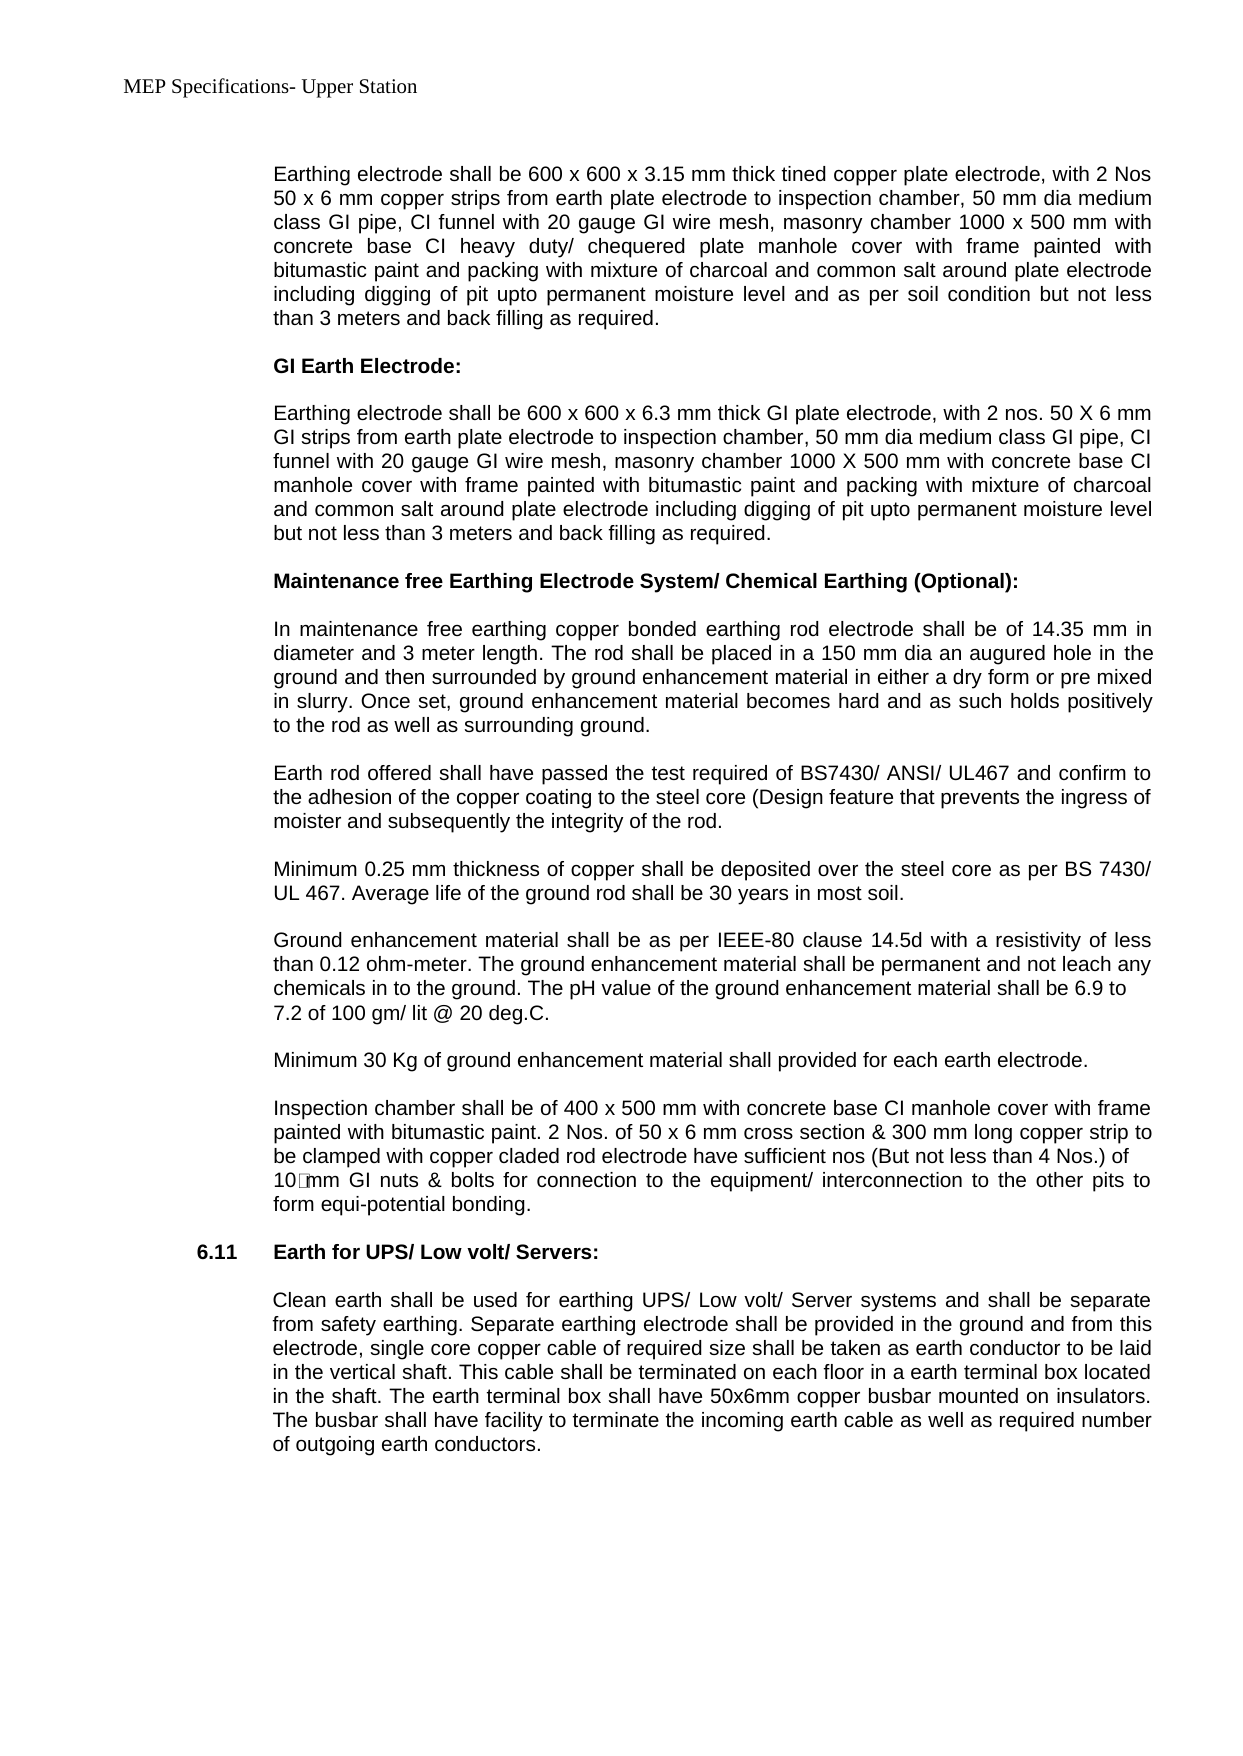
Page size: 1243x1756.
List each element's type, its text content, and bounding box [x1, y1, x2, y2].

text Earthing electrode shall be 600 x 600 x 6.3 mm thick GI plate electrode, with 2 nos. 50 X 6 mm GI strips from earth plate electrode to inspection chamber, 50 mm dia medium class GI pipe, CI funnel with 20 gauge GI wire mesh, masonry chamber 1000 X 500 mm with concrete base CI manhole cover with frame painted with bitumastic paint and packing with mixture of charcoal and common salt around plate electrode including digging of pit upto permanent moisture level but not less than 3 meters and back filling as required. [273, 401, 1153, 545]
text Minimum 0.25 mm thickness of copper shall be deposited over the steel core as per BS 7430/ UL 467. Average life of the ground rod shall be 30 years in most soil. [273, 857, 1153, 904]
subtitle GI Earth Electrode: [273, 353, 1193, 377]
text In maintenance free earthing copper bonded earthing rod electrode shall be of 14.35 mm in diameter and 3 meter length. The rod shall be placed in a 150 mm dia an augured hole in the ground and then surrounded by ground enhancement material in either a dry form or pre mixed in slurry. Once set, ground enhancement material becomes hard and as such holds positively to the rod as well as surrounding ground. [273, 617, 1154, 737]
text Clean earth shall be used for earthing UPS/ Low volt/ Server systems and shall be separate from safety earthing. Separate earthing electrode shall be provided in the ground and from this electrode, single core copper cable of required size shall be taken as earth conductor to be laid in the vertical shaft. This cable shall be terminated on each floor in a earth terminal box located in the shaft. The earth terminal box shall have 50x6mm copper busbar mounted on insulators. The busbar shall have facility to terminate the incoming earth cable as well as required number of outgoing earth conductors. [272, 1288, 1153, 1455]
text 10 mm GI nuts & bolts for connection to the equipment/ interconnection to the other pits to form equi-potential bonding. [273, 1168, 1153, 1216]
subtitle Maintenance free Earthing Electrode System/ Chemical Earthing (Optional): [273, 569, 1193, 593]
subtitle Earth for UPS/ Low volt/ Servers: [197, 1240, 1193, 1264]
text Minimum 30 Kg of ground enhancement material shall provided for each earth electrode. [273, 1048, 1193, 1072]
text 7.2 of 100 gm/ lit @ 20 deg.C. [273, 1000, 1193, 1024]
text Inspection chamber shall be of 400 x 500 mm with concrete base CI manhole cover with frame painted with bitumastic paint. 2 Nos. of 50 x 6 mm cross section & 300 mm long copper strip to be clamped with copper claded rod electrode have sufficient nos (But not less than 4 Nos.) of [273, 1096, 1153, 1168]
text Earthing electrode shall be 600 x 600 x 3.15 mm thick tined copper plate electrode, with 2 Nos 50 x 6 mm copper strips from earth plate electrode to inspection chamber, 50 mm dia medium class GI pipe, CI funnel with 20 gauge GI wire mesh, masonry chamber 1000 x 500 mm with concrete base CI heavy duty/ chequered plate manhole cover with frame painted with bitumastic paint and packing with mixture of charcoal and common salt around plate electrode including digging of pit upto permanent moisture level and as per soil condition but not less than 3 meters and back filling as required. [273, 162, 1153, 329]
text Ground enhancement material shall be as per IEEE-80 clause 14.5d with a resistivity of less than 0.12 ohm-meter. The ground enhancement material shall be permanent and not leach any chemicals in to the ground. The pH value of the ground enhancement material shall be 6.9 to [273, 928, 1153, 1000]
text Earth rod offered shall have passed the test required of BS7430/ ANSI/ UL467 and confirm to the adhesion of the copper coating to the steel core (Design feature that prevents the ingress of moister and subsequently the integrity of the rod. [273, 761, 1153, 833]
